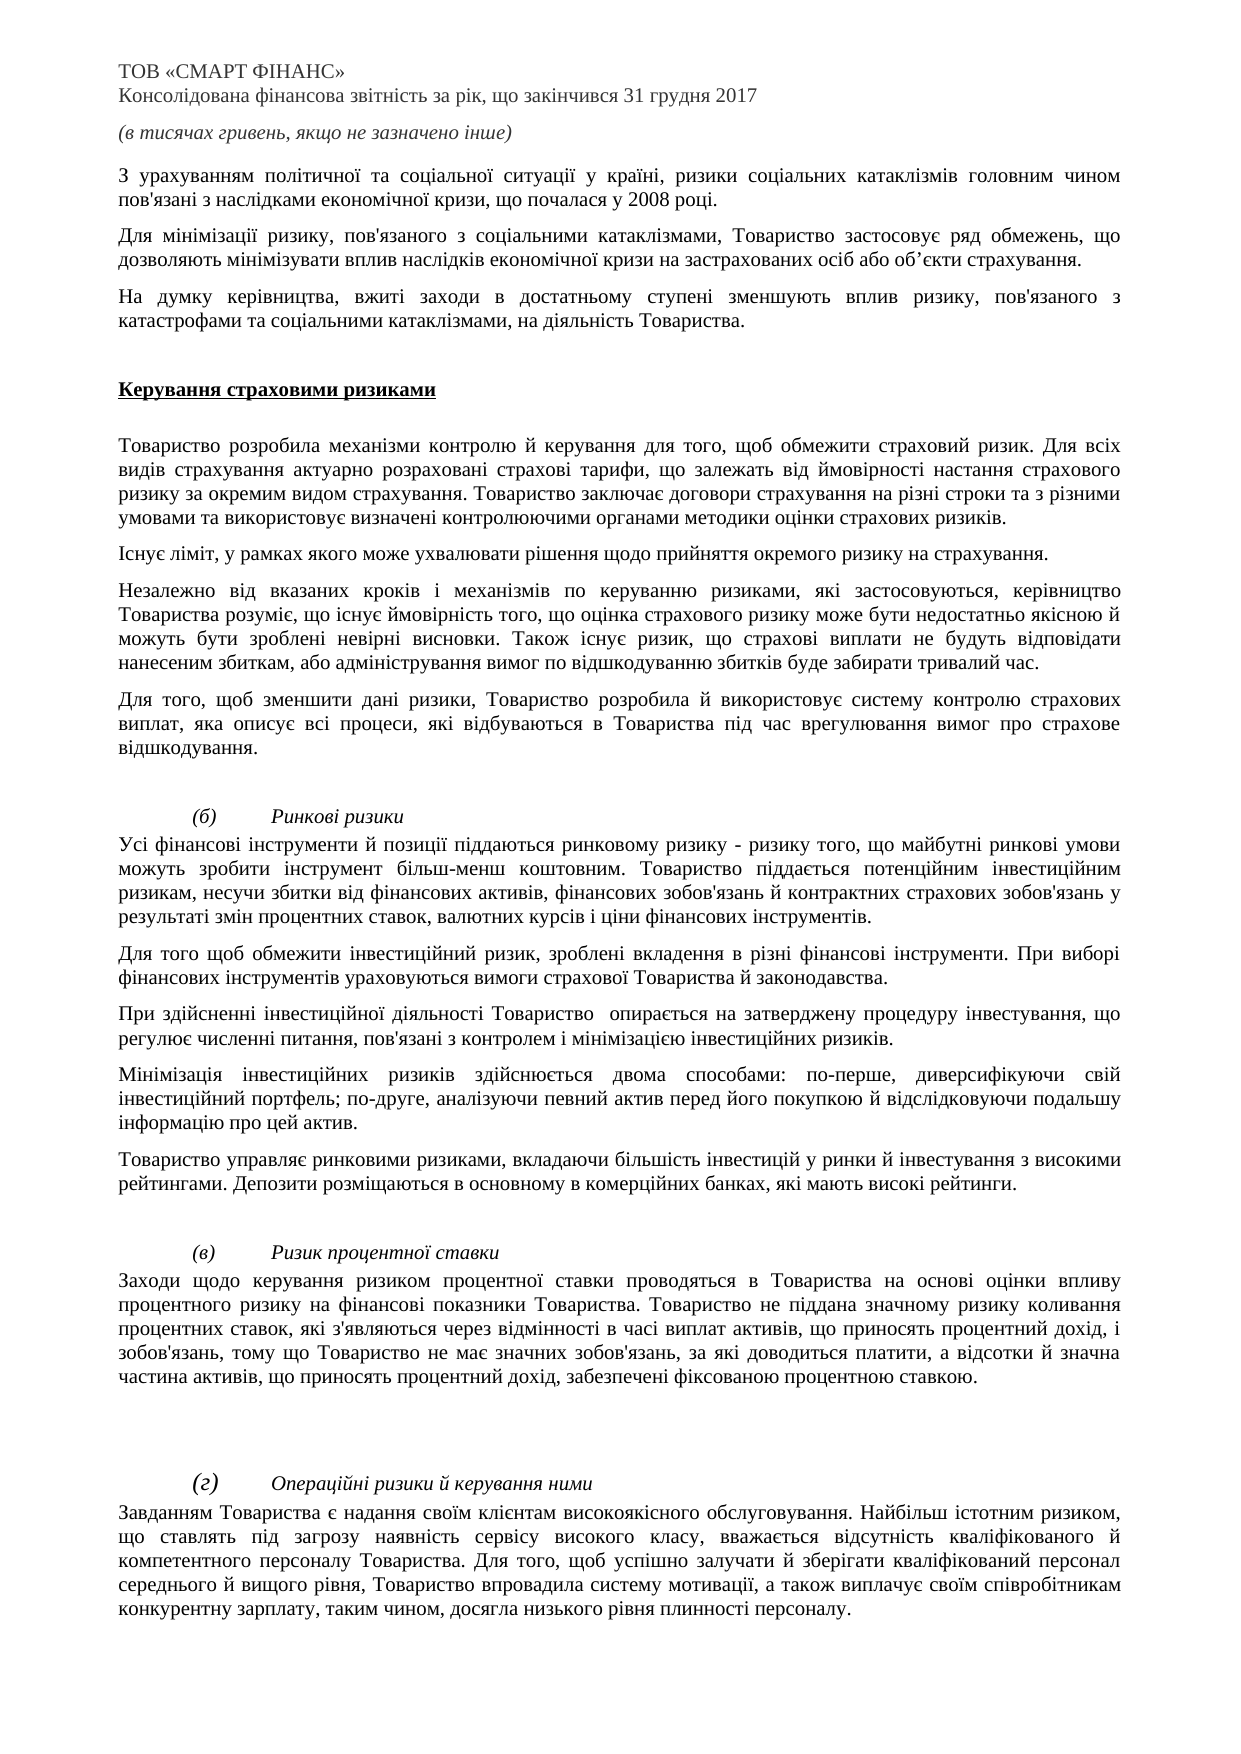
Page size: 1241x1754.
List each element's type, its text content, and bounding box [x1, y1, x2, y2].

text Товариство управляє ринковими ризиками, вкладаючи більшість інвестицій у ринки й інвестування з високими рейтингами. Депозити розміщаються в основному в комерційних банках, які мають високі рейтинги. [118, 1147, 1122, 1195]
text Існує ліміт, у рамках якого може ухвалювати рішення щодо прийняття окремого ризику на страхування. [118, 541, 1122, 565]
text Для того щоб обмежити інвестиційний ризик, зроблені вкладення в різні фінансові інструменти. При виборі фінансових інструментів ураховуються вимоги страхової Товариства й законодавства. [118, 941, 1122, 989]
text Усі фінансові інструменти й позиції піддаються ринковому ризику - ризику того, що майбутні ринкові умови можуть зробити інструмент більш-менш коштовним. Товариство піддається потенційним інвестиційним ризикам, несучи збитки від фінансових активів, фінансових зобов'язань й контрактних страхових зобов'язань у результаті змін процентних ставок, валютних курсів і ціни фінансових інструментів. [118, 832, 1122, 928]
text Мінімізація інвестиційних ризиків здійснюється двома способами: по-перше, диверсифікуючи свій інвестиційний портфель; по-друге, аналізуючи певний актив перед його покупкою й відслідковуючи подальшу інформацію про цей актив. [118, 1062, 1122, 1134]
text На думку керівництва, вжиті заходи в достатньому ступені зменшують вплив ризику, пов'язаного з катастрофами та соціальними катаклізмами, на діяльність Товариства. [118, 284, 1122, 332]
text Товариство розробила механізми контролю й керування для того, щоб обмежити страховий ризик. Для всіх видів страхування актуарно розраховані страхові тарифи, що залежать від ймовірності настання страхового ризику за окремим видом страхування. Товариство заключає договори страхування на різні строки та з різними умовами та використовує визначені контролюючими органами методики оцінки страхових ризиків. [118, 433, 1122, 529]
text Для того, щоб зменшити дані ризики, Товариство розробила й використовує систему контролю страхових виплат, яка описує всі процеси, які відбуваються в Товариства під час врегулювання вимог про страхове відшкодування. [118, 687, 1122, 759]
text Завданням Товариства є надання своїм клієнтам високоякісного обслуговування. Найбільш істотним ризиком, що ставлять під загрозу наявність сервісу високого класу, вважається відсутність кваліфікованого й компетентного персоналу Товариства. Для того, щоб успішно залучати й зберігати кваліфікований персонал середнього й вищого рівня, Товариство впровадила систему мотивації, а також виплачує своїм співробітникам конкурентну зарплату, таким чином, досягла низького рівня плинності персоналу. [118, 1500, 1122, 1620]
text Заходи щодо керування ризиком процентної ставки проводяться в Товариства на основі оцінки впливу процентного ризику на фінансові показники Товариства. Товариство не піддана значному ризику коливання процентних ставок, які з'являються через відмінності в часі виплат активів, що приносять процентний дохід, і зобов'язань, тому що Товариство не має значних зобов'язань, за які доводиться платити, а відсотки й значна частина активів, що приносять процентний дохід, забезпечені фіксованою процентною ставкою. [118, 1268, 1122, 1388]
text Керування страховими ризиками [118, 377, 1122, 401]
text При здійсненні інвестиційної діяльності Товариство опирається на затверджену процедуру інвестування, що регулює численні питання, пов'язані з контролем і мінімізацією інвестиційних ризиків. [118, 1001, 1122, 1049]
text Незалежно від вказаних кроків і механізмів по керуванню ризиками, які застосовуються, керівництво Товариства розуміє, що існує ймовірність того, що оцінка страхового ризику може бути недостатньо якісною й можуть бути зроблені невірні висновки. Також існує ризик, що страхові виплати не будуть відповідати нанесеним збиткам, або адміністрування вимог по відшкодуванню збитків буде забирати тривалий час. [118, 578, 1122, 674]
text Для мінімізації ризику, пов'язаного з соціальними катаклізмами, Товариство застосовує ряд обмежень, що дозволяють мінімізувати вплив наслідків економічної кризи на застрахованих осіб або об’єкти страхування. [118, 223, 1122, 271]
text З урахуванням політичної та соціальної ситуації у країні, ризики соціальних катаклізмів головним чином пов'язані з наслідками економічної кризи, що почалася у 2008 році. [118, 162, 1122, 211]
text (в) Ризик процентної ставки [118, 1240, 1122, 1264]
text (г) Операційні ризики й керування ними [118, 1467, 1122, 1496]
text (б) Ринкові ризики [118, 804, 1122, 828]
